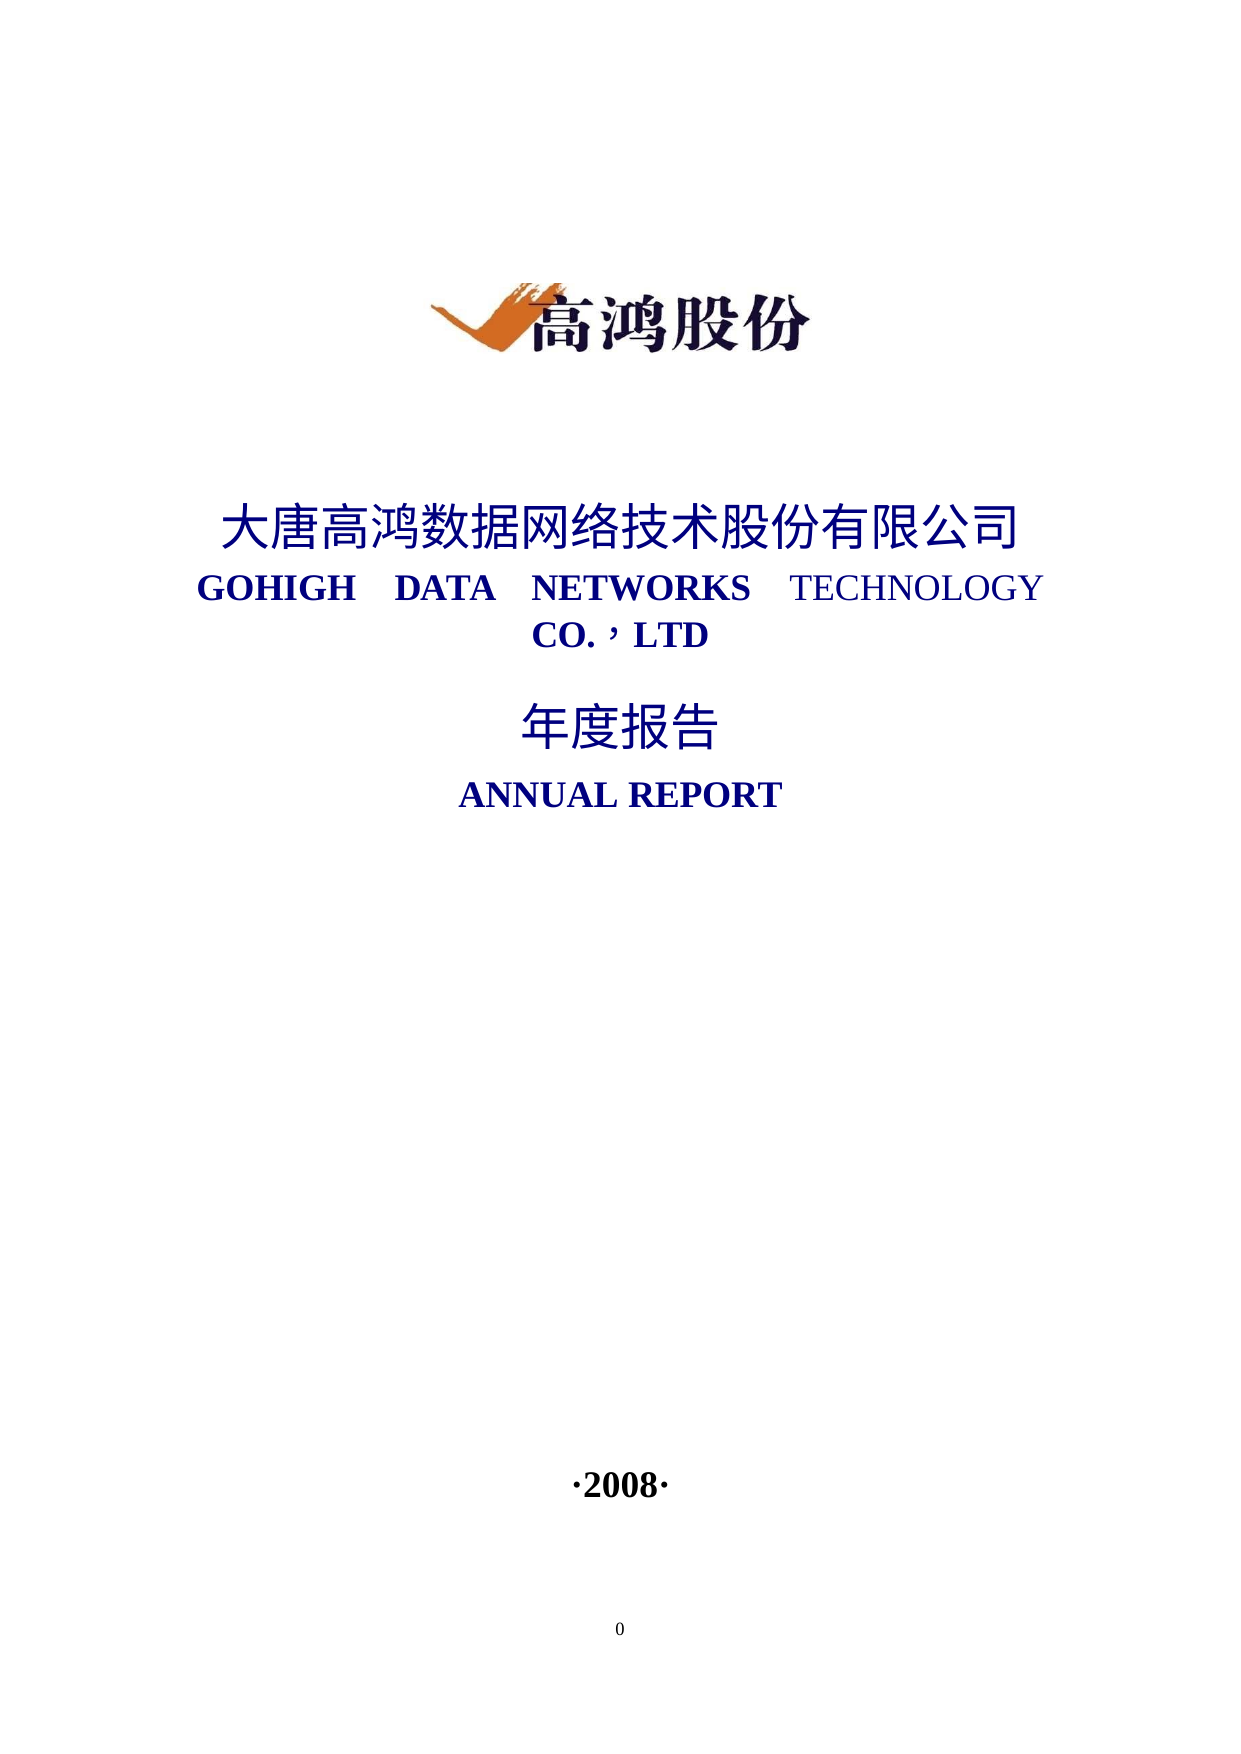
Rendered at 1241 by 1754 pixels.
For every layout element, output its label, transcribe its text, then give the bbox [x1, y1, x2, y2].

text ANNUAL REPORT [176, 772, 1065, 815]
text 年度报告 [176, 692, 1065, 760]
text GOHIGH DATA NETWORKS TECHNOLOGY [175, 568, 1065, 608]
text 大唐高鸿数据网络技术股份有限公司 [176, 500, 1065, 556]
text CO.，LTD [175, 608, 1065, 657]
text ·2008· [176, 1462, 1065, 1505]
picture [423, 283, 813, 354]
